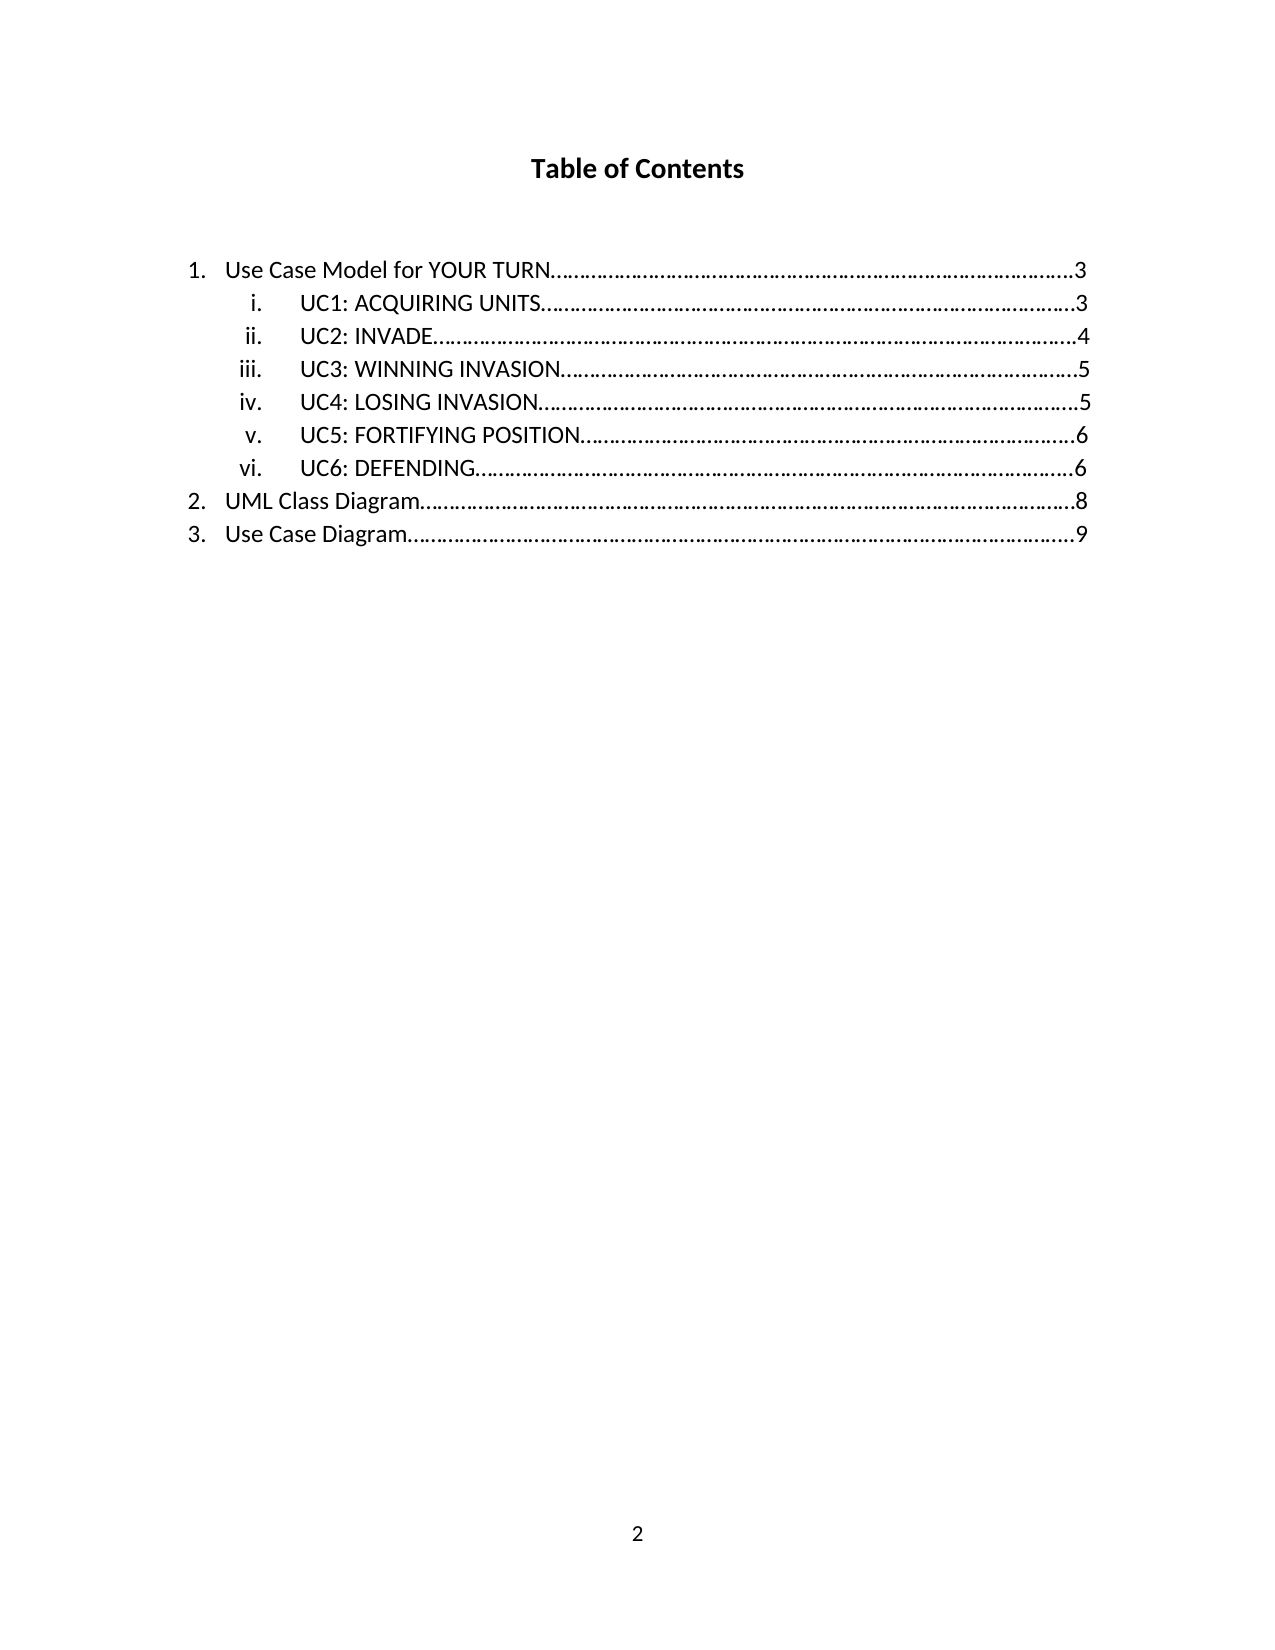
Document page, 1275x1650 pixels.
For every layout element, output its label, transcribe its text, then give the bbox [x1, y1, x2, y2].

list UC5: FORTIFYING POSITION…………………………………………………………………………..6 [262, 419, 1125, 450]
list UC4: LOSING INVASION………………………………………………………………………………….5 [262, 386, 1125, 417]
list UC6: DEFENDING…………………………………………………………………………………………..6 [262, 452, 1125, 483]
list UML Class Diagram……………………………………………………………………………………………………8 [187, 485, 1125, 516]
text Table of Contents [150, 150, 1125, 186]
list UC1: ACQUIRING UNITS…………………………………………………………………………………3 [262, 288, 1125, 318]
list Use Case Diagram……………………………………………………………………………………………………..9 [187, 518, 1125, 548]
list Use Case Model for YOUR TURN……………………………………………………………………………….3 [187, 255, 1125, 285]
list UC2: INVADE………………………………………………………………………………………………….4 [262, 321, 1125, 351]
list UC3: WINNING INVASION………………………………………………………………………………5 [262, 353, 1125, 384]
